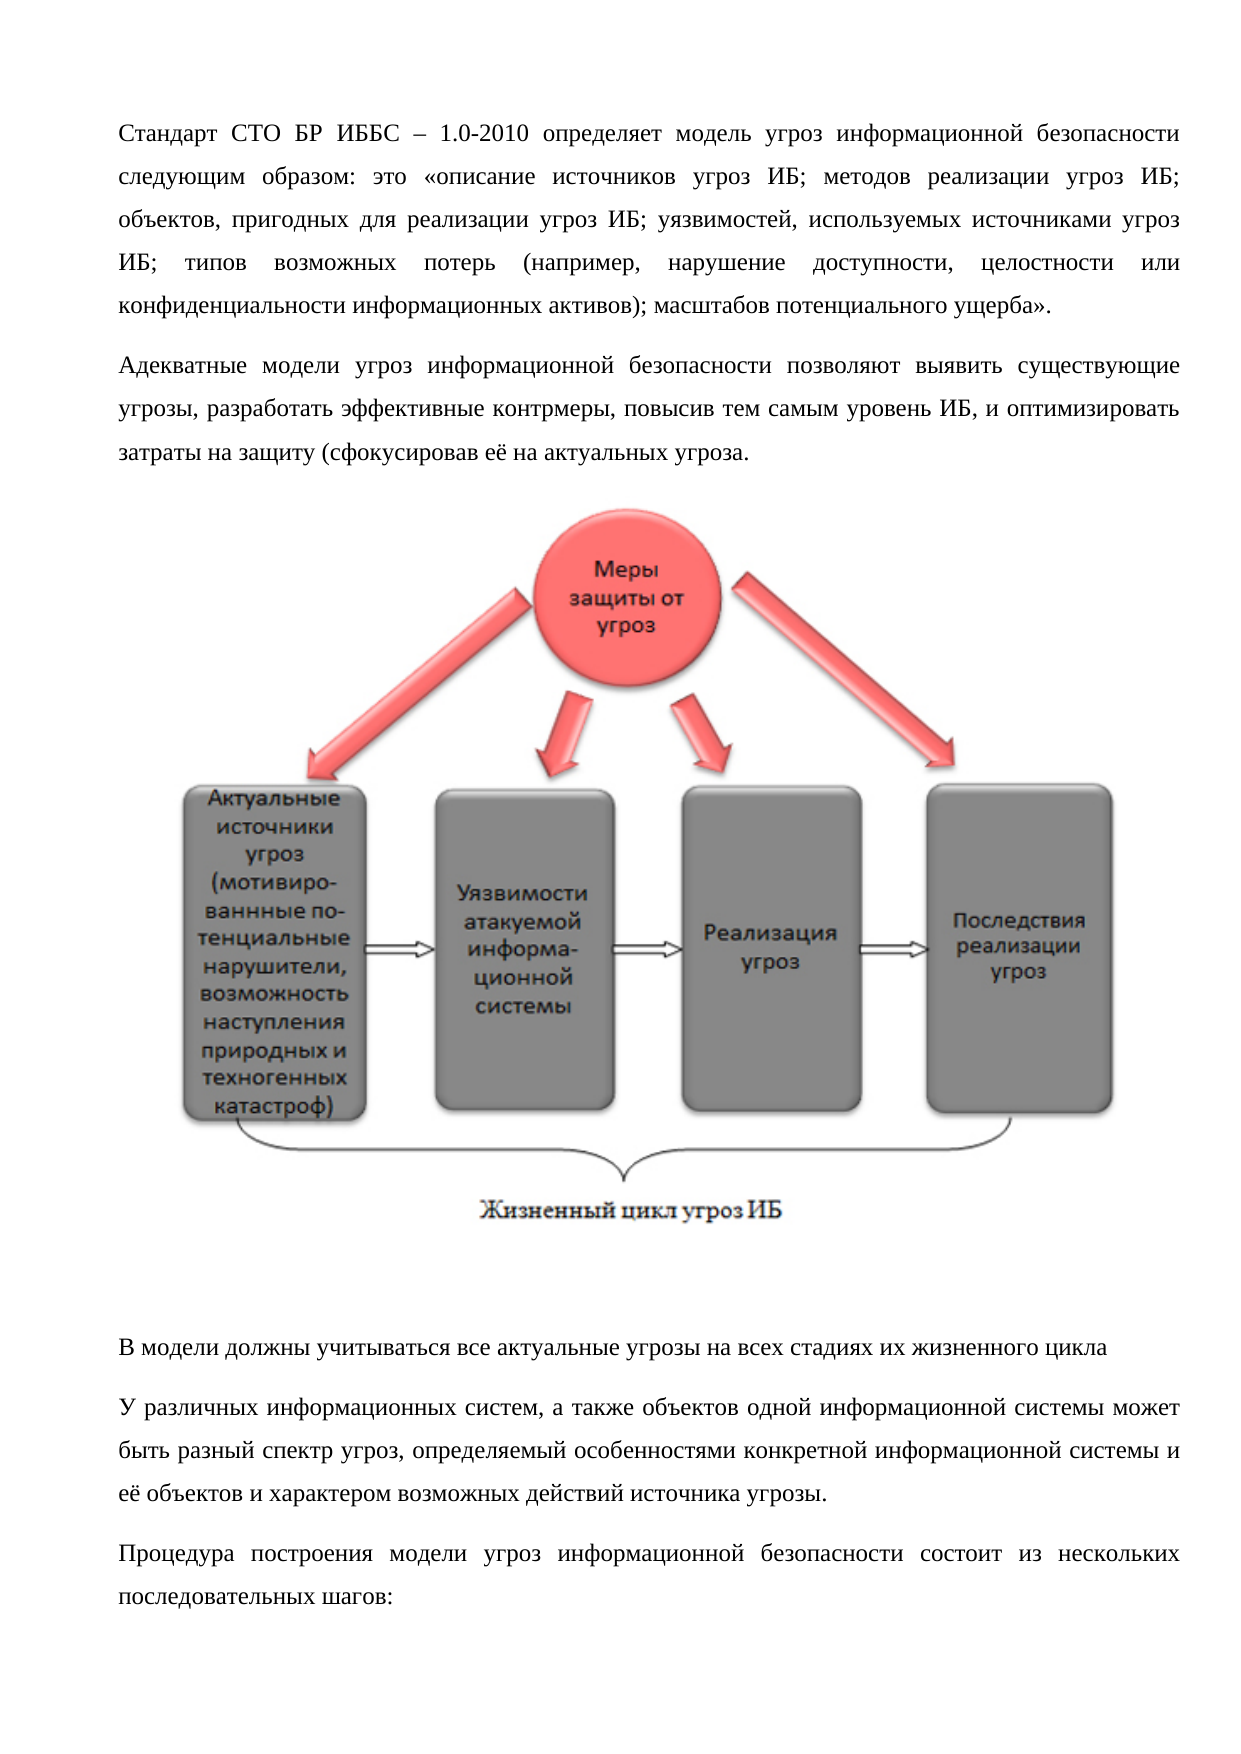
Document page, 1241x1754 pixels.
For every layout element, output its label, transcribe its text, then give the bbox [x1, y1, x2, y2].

text Процедура построения модели угроз информационной безопасности состоит из нескольких последовательных шагов: [118, 1538, 1181, 1610]
text У различных информационных систем, а также объектов одной информационной системы может быть разный спектр угроз, определяемый особенностями конкретной информационной системы и её объектов и характером возможных действий источника угрозы. [118, 1392, 1181, 1507]
text Стандарт СТО БР ИББС – 1.0-2010 определяет модель угроз информационной безопасности следующим образом: это «описание источников угроз ИБ; методов реализации угроз ИБ; объектов, пригодных для реализации угроз ИБ; уязвимостей, используемых источниками угроз ИБ; типов возможных потерь (например, нарушение доступности, целостности или конфиденциальности информационных активов); масштабов потенциального ущерба». [118, 118, 1181, 319]
text Адекватные модели угроз информационной безопасности позволяют выявить существующие угрозы, разработать эффективные контрмеры, повысив тем самым уровень ИБ, и оптимизировать затраты на защиту (сфокусировав её на актуальных угроза. [118, 350, 1181, 465]
text В модели должны учитываться все актуальные угрозы на всех стадиях их жизненного цикла [118, 1332, 1181, 1361]
picture [162, 496, 1137, 1242]
